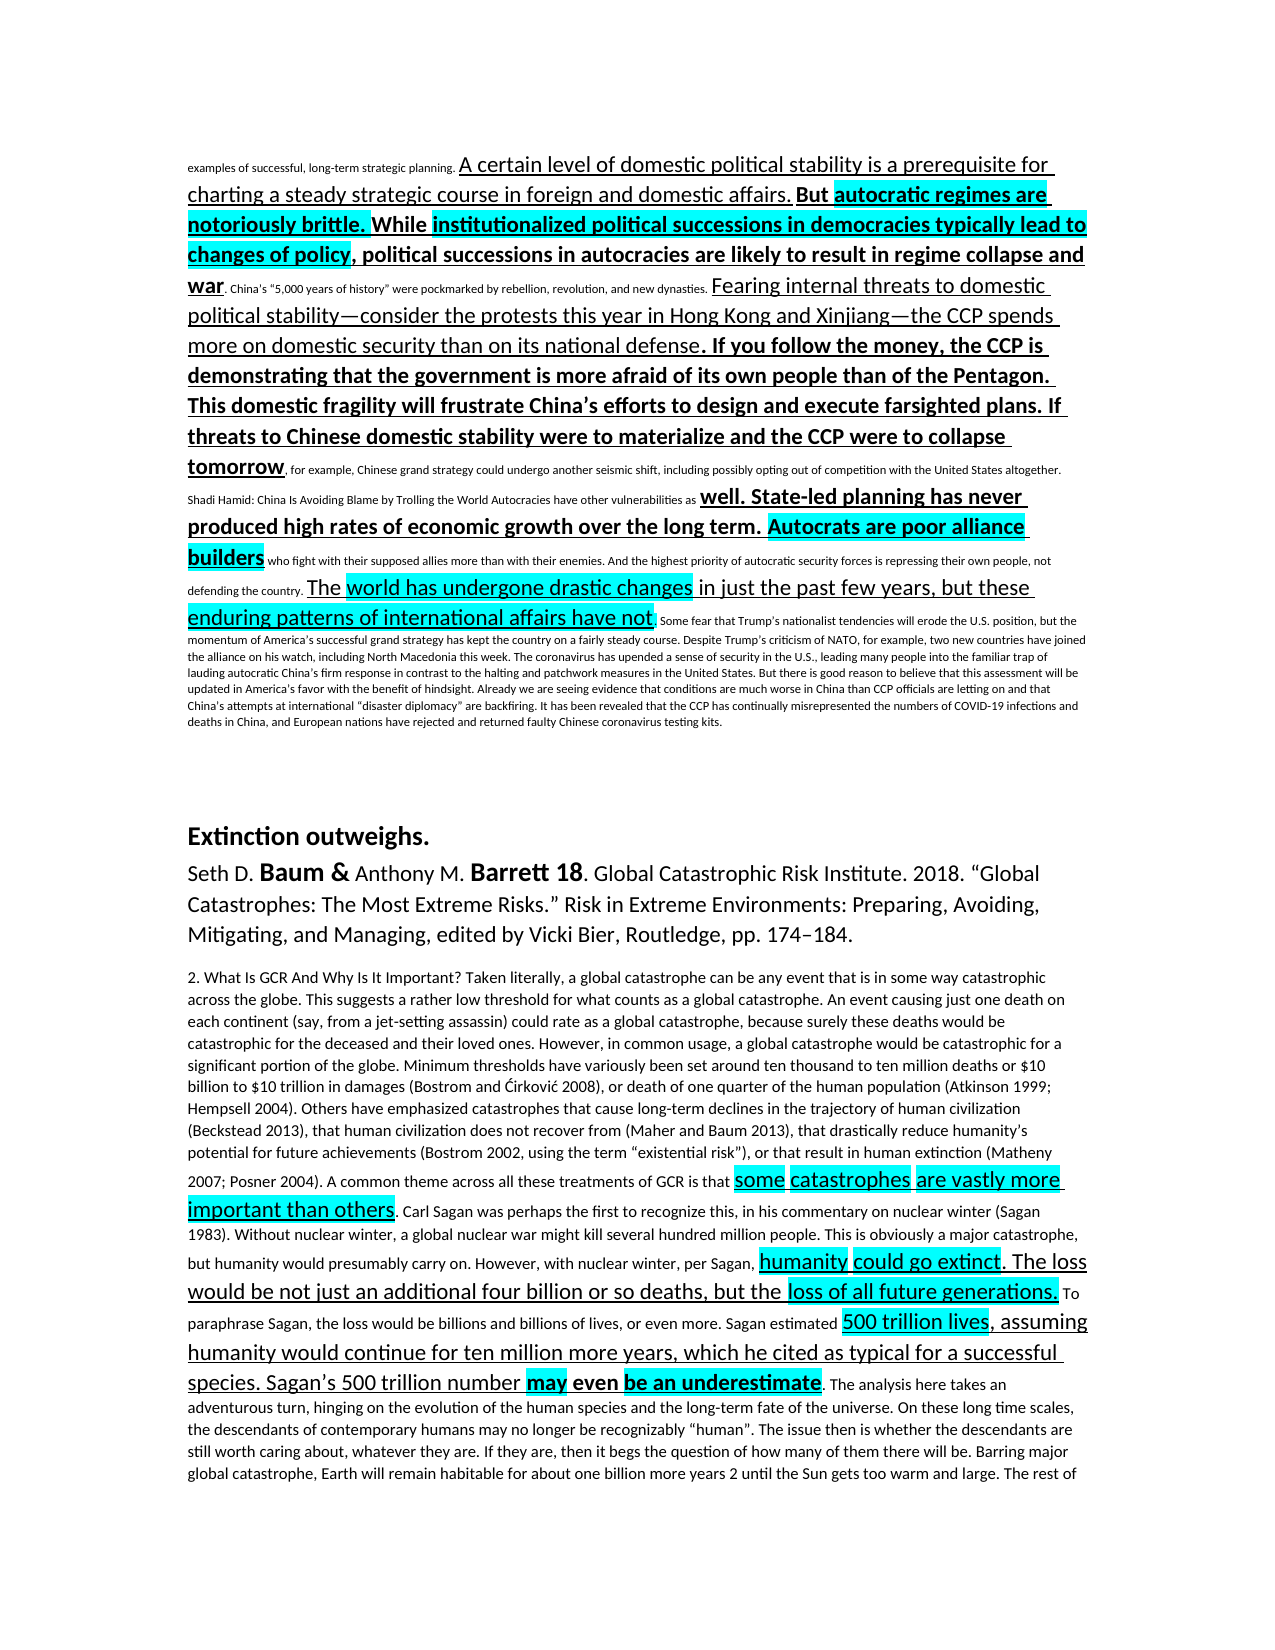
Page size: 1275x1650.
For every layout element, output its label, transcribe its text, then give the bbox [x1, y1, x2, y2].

text Seth D. Baum & Anthony M. Barrett 18. Global Catastrophic Risk Institute. 2018. “Global Catastrophes: The Most Extreme Risks.” Risk in Extreme Environments: Preparing, Avoiding, Mitigating, and Managing, edited by Vicki Bier, Routledge, pp. 174–184. [187, 855, 1087, 948]
subtitle Extinction outweighs. [187, 819, 1087, 852]
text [187, 967, 1087, 1483]
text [187, 235, 1087, 730]
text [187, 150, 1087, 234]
